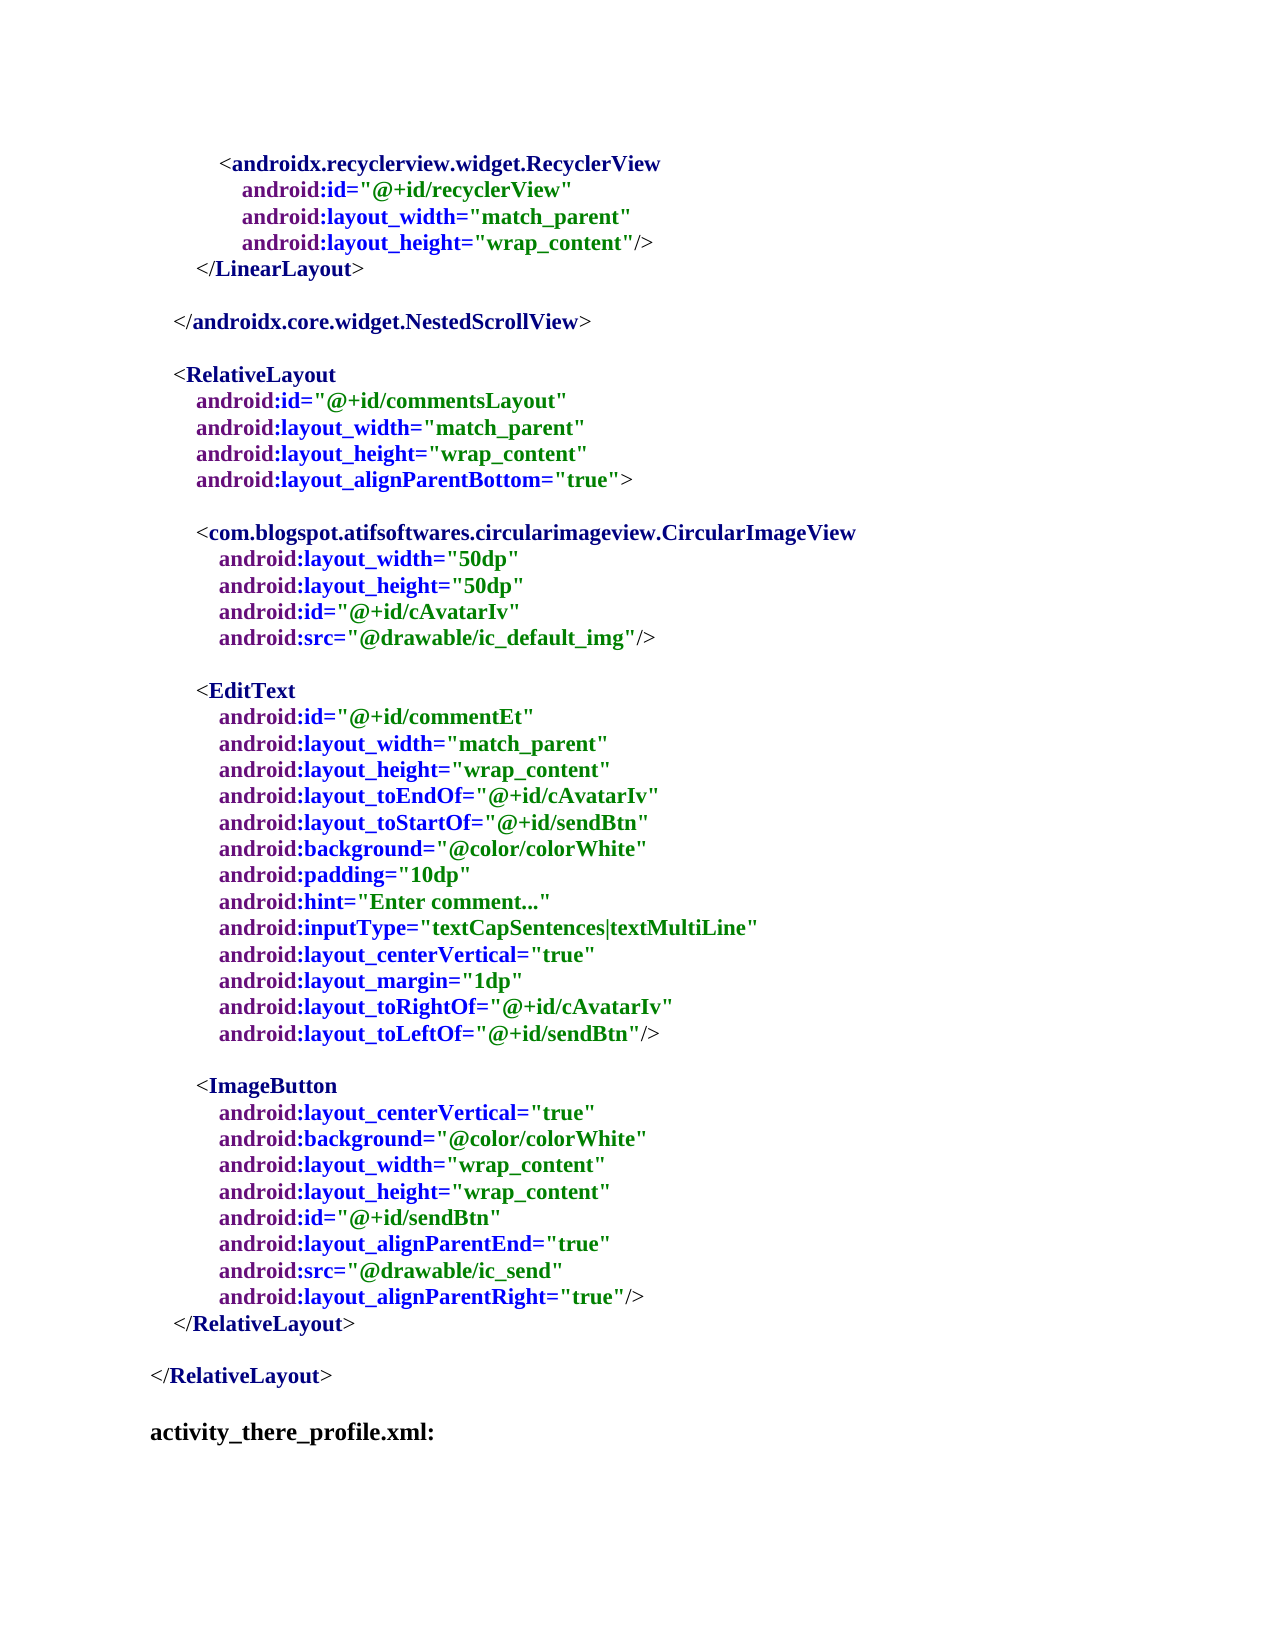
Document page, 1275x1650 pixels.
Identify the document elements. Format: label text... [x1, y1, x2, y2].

text activity_there_profile.xml: [150, 1417, 1125, 1446]
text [150, 150, 1125, 1389]
